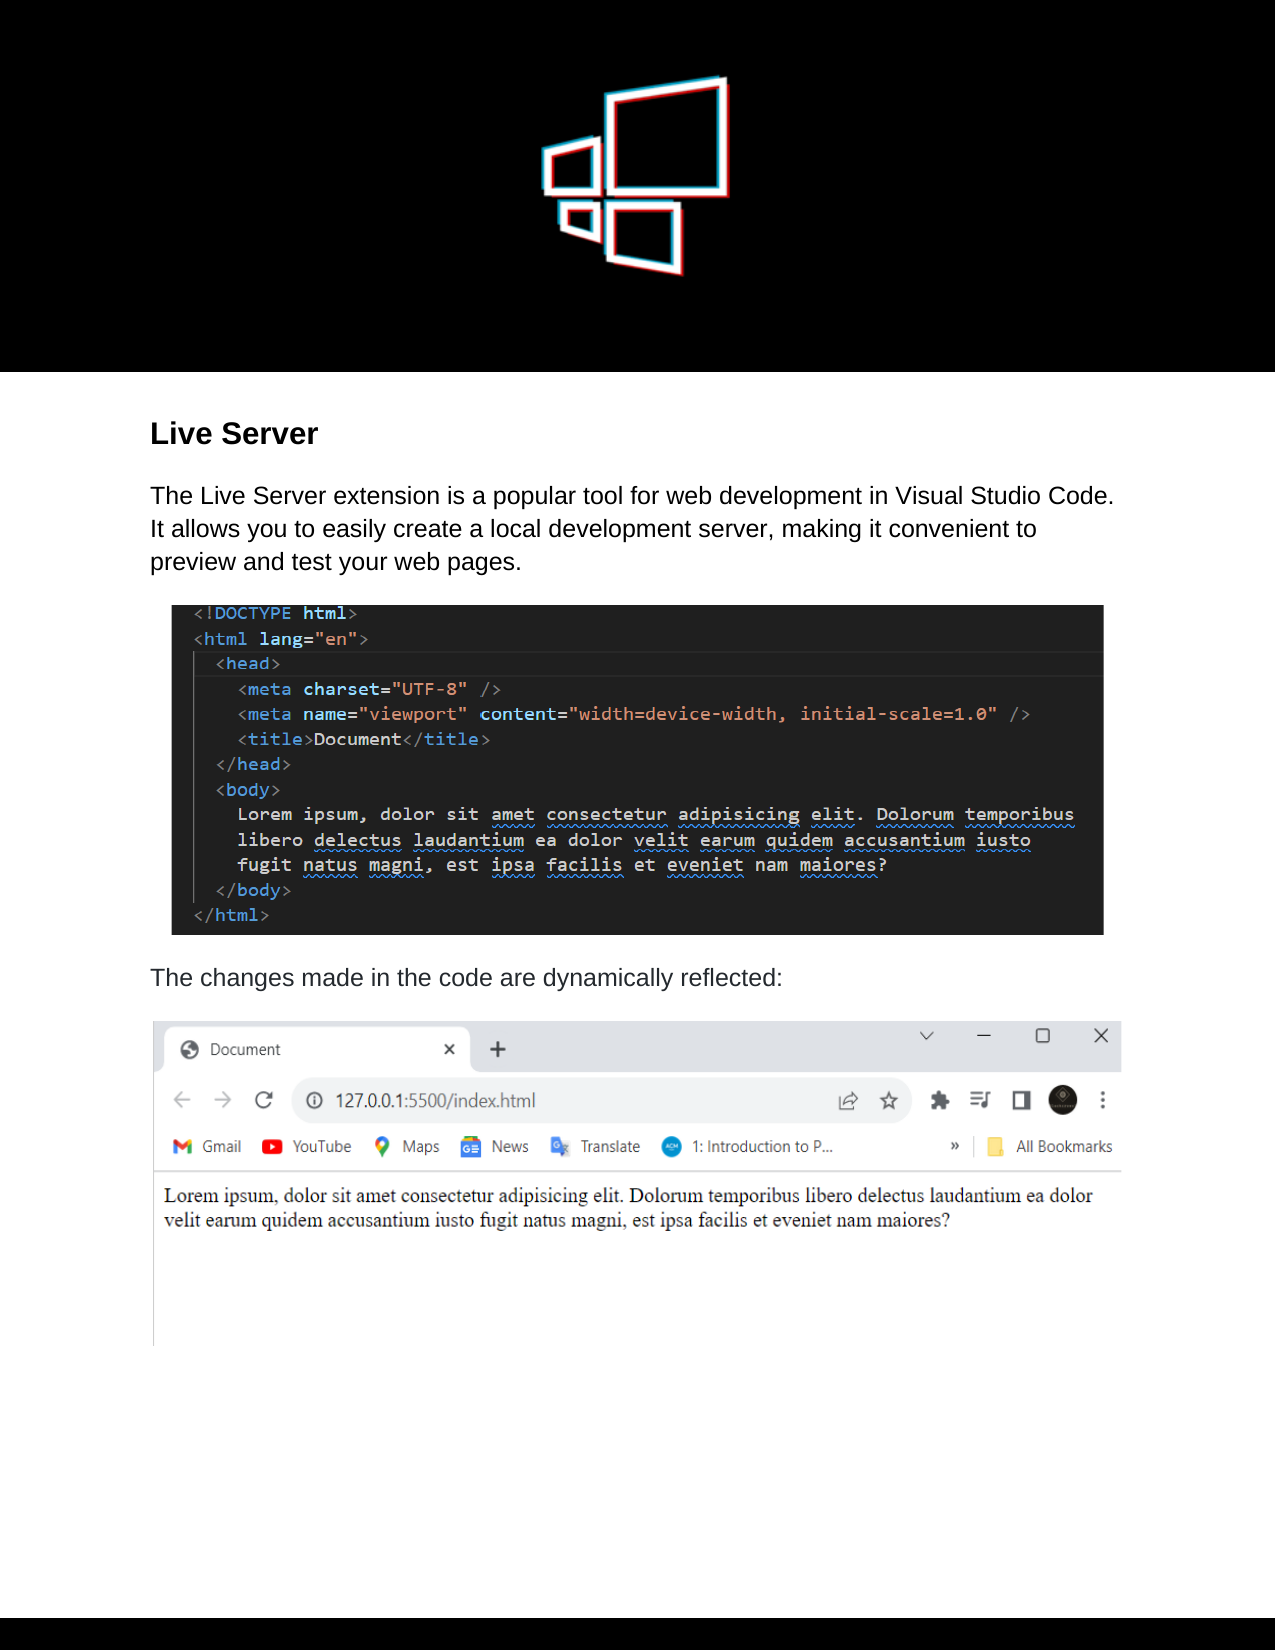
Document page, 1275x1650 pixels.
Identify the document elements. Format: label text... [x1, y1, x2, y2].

picture [0, 1618, 1275, 1650]
picture [171, 605, 1104, 935]
text Live Server [150, 415, 1125, 451]
picture [153, 1021, 1122, 1346]
text The Live Server extension is a popular tool for web development in Visual Studio Code. It allows you to easily create a local development server, making it convenient to preview and test your web pages. [150, 481, 1125, 576]
text The changes made in the code are dynamically reflected: [150, 963, 1125, 992]
picture [0, 0, 1275, 372]
